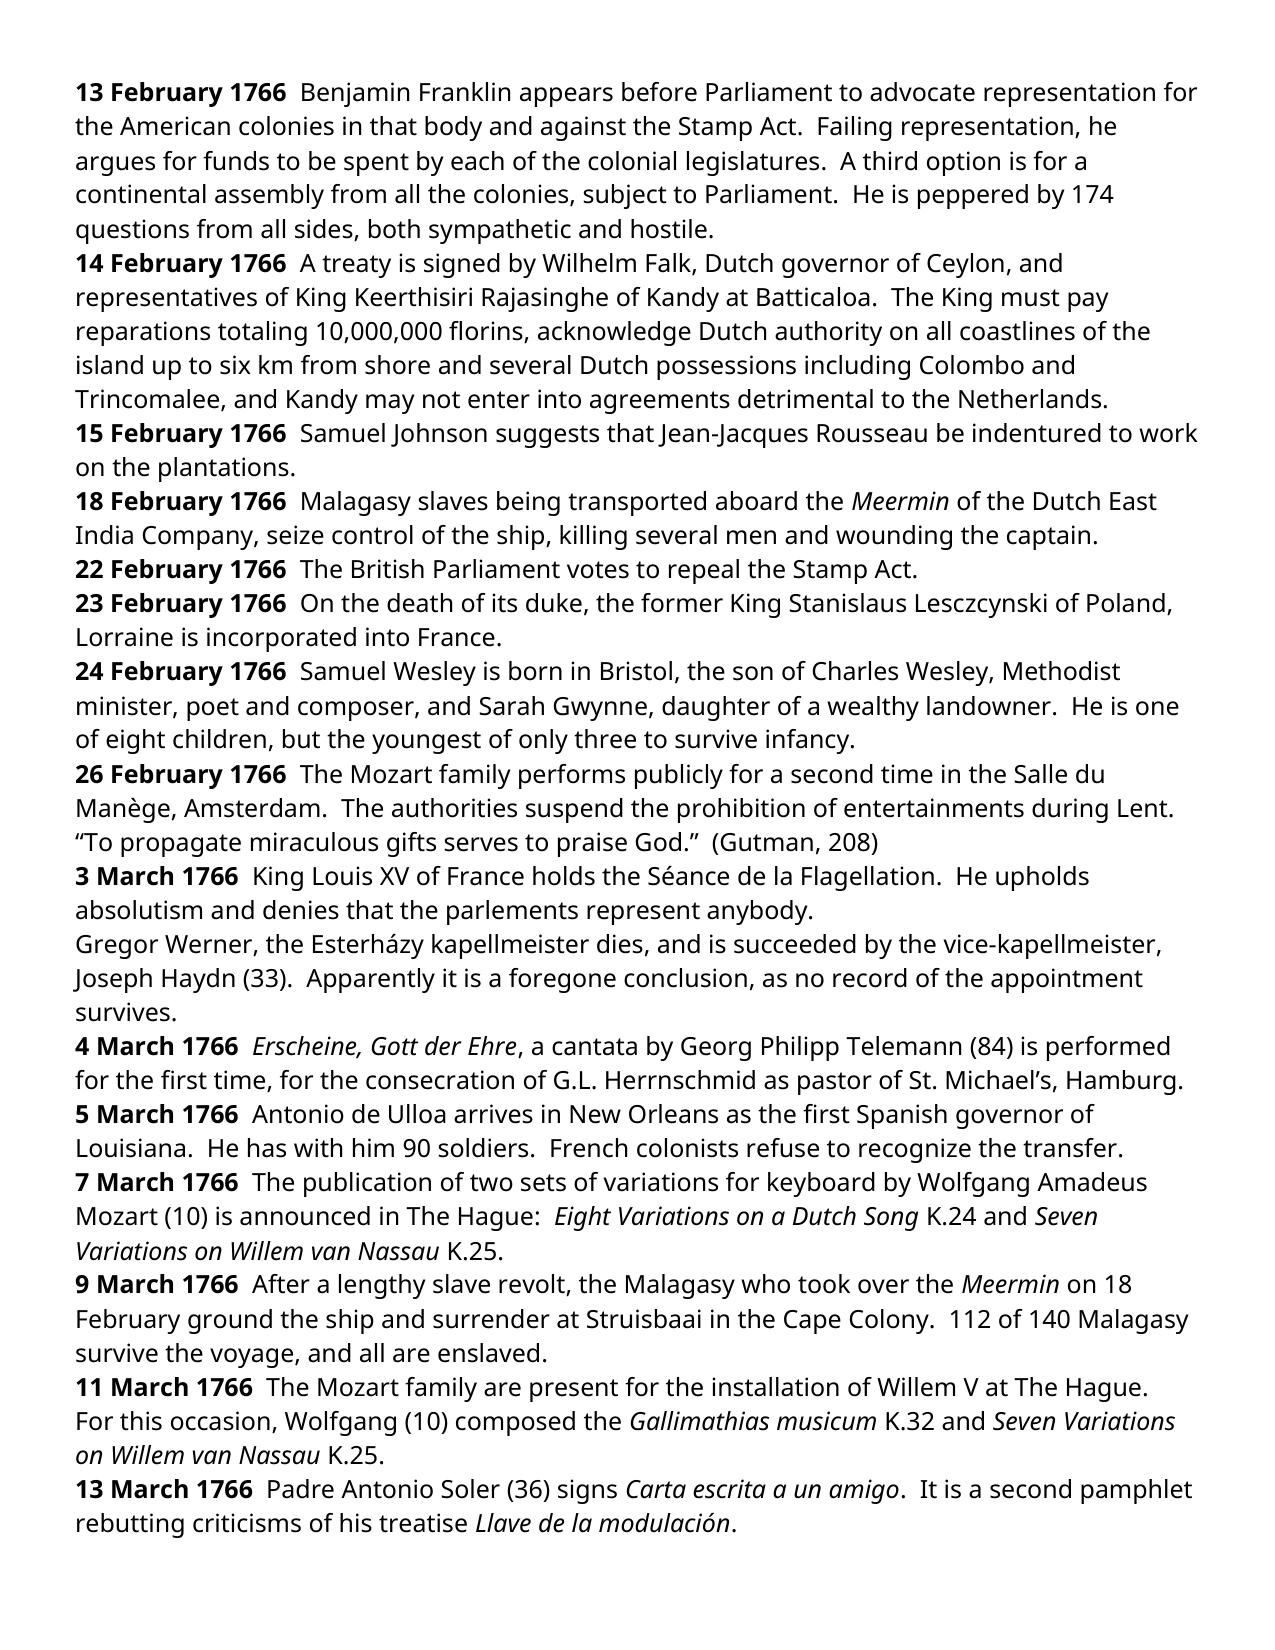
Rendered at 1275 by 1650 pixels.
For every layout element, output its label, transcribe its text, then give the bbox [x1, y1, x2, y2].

text 5 March 1766 Antonio de Ulloa arrives in New Orleans as the first Spanish governor of Louisiana. He has with him 90 soldiers. French colonists refuse to recognize the transfer. [75, 1097, 1200, 1165]
text 7 March 1766 The publication of two sets of variations for keyboard by Wolfgang Amadeus Mozart (10) is announced in The Hague: Eight Variations on a Dutch Song K.24 and Seven Variations on Willem van Nassau K.25. [75, 1165, 1200, 1267]
text 13 February 1766 Benjamin Franklin appears before Parliament to advocate representation for the American colonies in that body and against the Stamp Act. Failing representation, he argues for funds to be spent by each of the colonial legislatures. A third option is for a continental assembly from all the colonies, subject to Parliament. He is peppered by 174 questions from all sides, both sympathetic and hostile. [75, 75, 1200, 245]
text 24 February 1766 Samuel Wesley is born in Bristol, the son of Charles Wesley, Methodist minister, poet and composer, and Sarah Gwynne, daughter of a wealthy landowner. He is one of eight children, but the youngest of only three to survive infancy. [75, 654, 1200, 756]
text 15 February 1766 Samuel Johnson suggests that Jean-Jacques Rousseau be indentured to work on the plantations. [75, 416, 1200, 484]
text 13 March 1766 Padre Antonio Soler (36) signs Carta escrita a un amigo. It is a second pamphlet rebutting criticisms of his treatise Llave de la modulación. [75, 1472, 1200, 1540]
text 4 March 1766 Erscheine, Gott der Ehre, a cantata by Georg Philipp Telemann (84) is performed for the first time, for the consecration of G.L. Herrnschmid as pastor of St. Michael’s, Hamburg. [75, 1029, 1200, 1097]
text 26 February 1766 The Mozart family performs publicly for a second time in the Salle du Manège, Amsterdam. The authorities suspend the prohibition of entertainments during Lent. “To propagate miraculous gifts serves to praise God.” (Gutman, 208) [75, 756, 1200, 858]
text 18 February 1766 Malagasy slaves being transported aboard the Meermin of the Dutch East India Company, seize control of the ship, killing several men and wounding the captain. [75, 484, 1200, 552]
text 3 March 1766 King Louis XV of France holds the Séance de la Flagellation. He upholds absolutism and denies that the parlements represent anybody. [75, 858, 1200, 927]
text 22 February 1766 The British Parliament votes to repeal the Stamp Act. [75, 552, 1200, 586]
text Gregor Werner, the Esterházy kapellmeister dies, and is succeeded by the vice-kapellmeister, Joseph Haydn (33). Apparently it is a foregone conclusion, as no record of the appointment survives. [75, 927, 1200, 1029]
text 14 February 1766 A treaty is signed by Wilhelm Falk, Dutch governor of Ceylon, and representatives of King Keerthisiri Rajasinghe of Kandy at Batticaloa. The King must pay reparations totaling 10,000,000 florins, acknowledge Dutch authority on all coastlines of the island up to six km from shore and several Dutch possessions including Colombo and Trincomalee, and Kandy may not enter into agreements detrimental to the Netherlands. [75, 245, 1200, 416]
text 23 February 1766 On the death of its duke, the former King Stanislaus Lesczcynski of Poland, Lorraine is incorporated into France. [75, 586, 1200, 654]
text 9 March 1766 After a lengthy slave revolt, the Malagasy who took over the Meermin on 18 February ground the ship and surrender at Struisbaai in the Cape Colony. 112 of 140 Malagasy survive the voyage, and all are enslaved. [75, 1267, 1200, 1369]
text 11 March 1766 The Mozart family are present for the installation of Willem V at The Hague. For this occasion, Wolfgang (10) composed the Gallimathias musicum K.32 and Seven Variations on Willem van Nassau K.25. [75, 1369, 1200, 1472]
